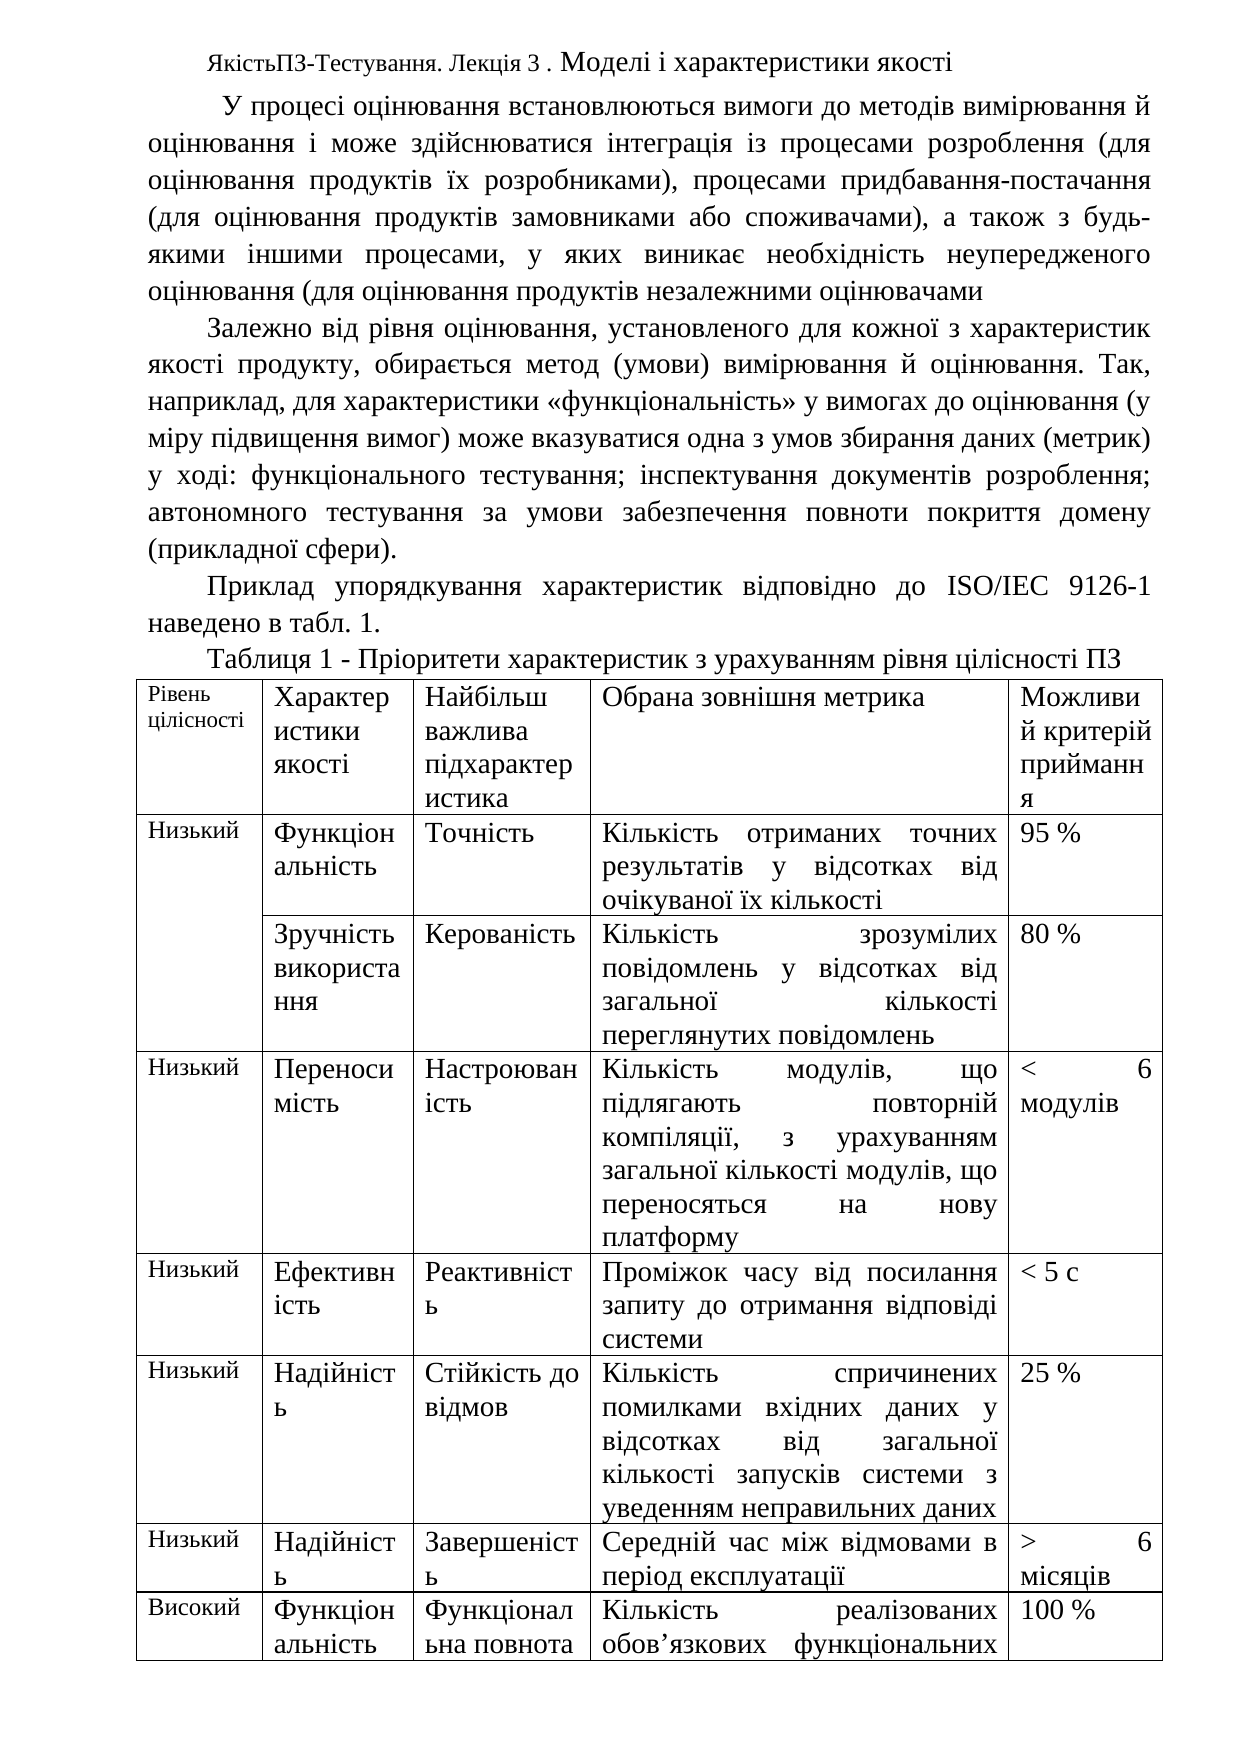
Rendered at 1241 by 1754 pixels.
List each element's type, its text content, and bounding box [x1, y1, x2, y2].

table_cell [591, 1593, 1008, 1659]
table_cell Кількість модулів, що підлягають повторній компіляції, з урахуванням загальної кількості модулів, що переносяться на нову платформу [591, 1052, 1008, 1253]
text Приклад упорядкування характеристик відповідно до ISO/IEC 9126-1 наведено в табл. 1. [148, 568, 1152, 638]
table_cell Переносимість [263, 1052, 413, 1253]
table_header Характеристики якості [263, 680, 413, 814]
table_cell Кількість спричинених помилками вхідних даних у відсотках від загальної кількості запусків системи з уведенням неправильних даних [591, 1356, 1008, 1523]
table_cell > 6 місяців [1009, 1524, 1162, 1591]
table_cell 100 % [1009, 1593, 1162, 1659]
table_cell Функціональність [263, 815, 413, 915]
table_cell Середній час між відмовами в період експлуатації [591, 1524, 1008, 1591]
table_cell < 6 модулів [1009, 1052, 1162, 1253]
table_cell Надійність [263, 1356, 413, 1523]
table_cell Настроюваність [414, 1052, 590, 1253]
table_cell Низький [137, 1356, 262, 1523]
table_cell Реактивність [414, 1254, 590, 1354]
table_cell Низький [137, 1254, 262, 1354]
table_cell Проміжок часу від посилання запиту до отримання відповіді системи [591, 1254, 1008, 1354]
table_header Найбільш важлива підхарактеристика [414, 680, 590, 814]
table_cell Високий [137, 1593, 262, 1659]
table_cell 80 % [1009, 916, 1162, 1051]
table_header Обрана зовнішня метрика [591, 680, 1008, 814]
table_cell Зручність використання [263, 916, 413, 1051]
table_cell Ефективність [263, 1254, 413, 1354]
table_cell 95 % [1009, 815, 1162, 915]
table_cell Низький [137, 1052, 262, 1253]
table_cell Точність [414, 815, 590, 915]
table_cell Низький [137, 1524, 262, 1591]
text У процесі оцінювання встановлюються вимоги до методів вимірювання й оцінювання і може здійснюватися інтеграція із процесами розроблення (для оцінювання продуктів їх розробниками), процесами придбавання-постачання (для оцінювання продуктів замовниками або споживачами), а також з будь-якими іншими процесами, у яких виникає необхідність неупередженого оцінювання (для оцінювання продуктів незалежними оцінювачами [148, 88, 1152, 306]
table_cell Керованість [414, 916, 590, 1051]
table_cell Кількість отриманих точних результатів у відсотках від очікуваної їх кількості [591, 815, 1008, 915]
table_header Рівень цілісності [137, 680, 262, 814]
text Таблиця 1 - Пріоритети характеристик з урахуванням рівня цілісності ПЗ [148, 642, 1152, 675]
table_cell Функціональність [263, 1593, 413, 1659]
table_cell Стійкість до відмов [414, 1356, 590, 1523]
table_cell 25 % [1009, 1356, 1162, 1523]
table_cell < 5 с [1009, 1254, 1162, 1354]
table_cell Надійність [263, 1524, 413, 1591]
table_header Можливий критерій приймання [1009, 680, 1162, 814]
table_cell Низький [137, 815, 262, 1051]
table_cell Завершеність [414, 1524, 590, 1591]
text Залежно від рівня оцінювання, установленого для кожної з характеристик якості продукту, обирається метод (умови) вимірювання й оцінювання. Так, наприклад, для характеристики «функціональність» у вимогах до оцінювання (у міру підвищення вимог) може вказуватися одна з умов збирання даних (метрик) у ході: функціонального тестування; інспектування документів розроблення; автономного тестування за умови забезпечення повноти покриття домену (прикладної сфери). [148, 310, 1152, 564]
table_cell Кількість зрозумілих повідомлень у відсотках від загальної кількості переглянутих повідомлень [591, 916, 1008, 1051]
table_cell Функціональна повнота [414, 1593, 590, 1659]
